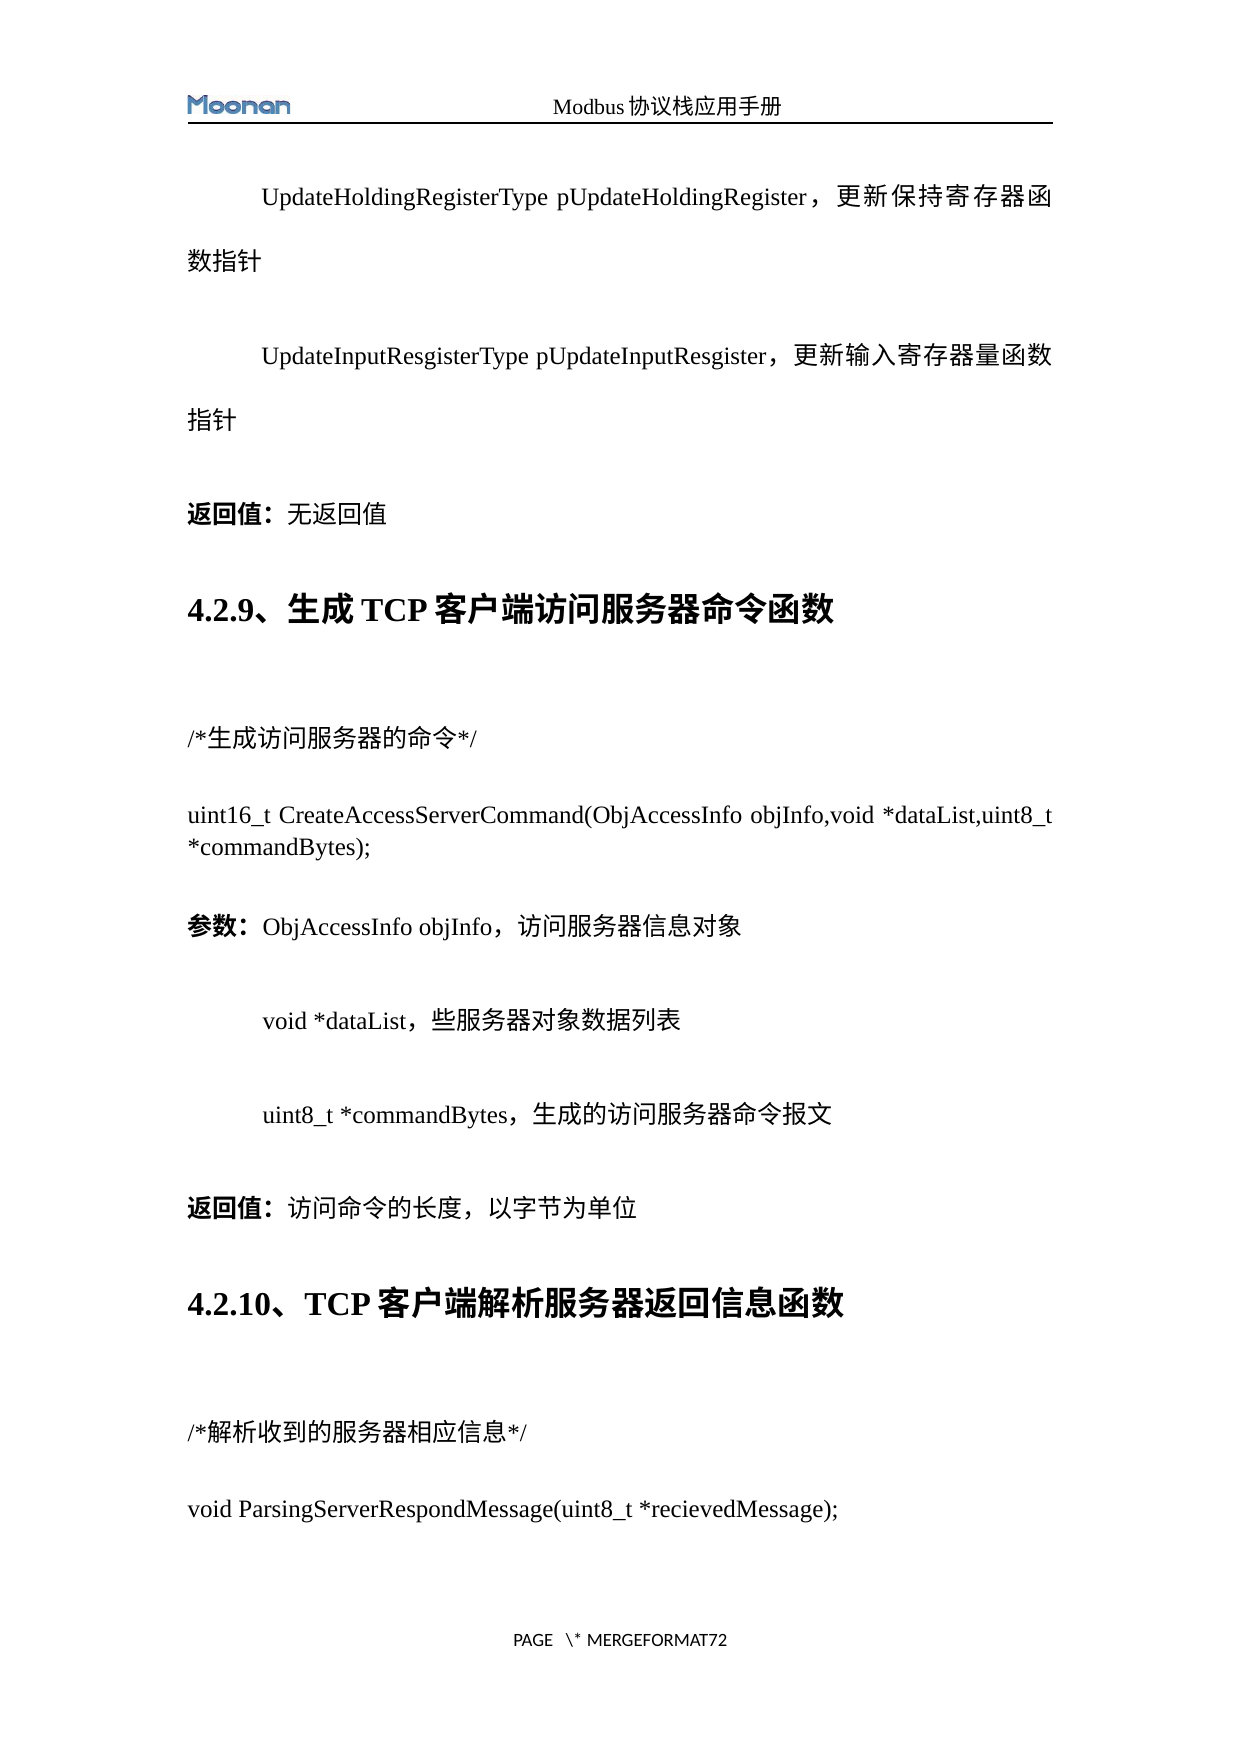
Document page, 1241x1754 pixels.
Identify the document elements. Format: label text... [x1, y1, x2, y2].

text /*解析收到的服务器相应信息*/ [187, 1398, 1053, 1463]
text void ParsingServerRespondMessage(uint8_t *recievedMessage); [187, 1492, 1053, 1525]
text 参数：ObjAccessInfo objInfo，访问服务器信息对象 [187, 892, 1053, 957]
text uint16_t CreateAccessServerCommand(ObjAccessInfo objInfo,void *dataList,uint8_t *commandBytes); [187, 798, 1053, 863]
text 返回值：无返回值 [187, 480, 1053, 545]
subtitle 4.2.10、TCP客户端解析服务器返回信息函数 [187, 1269, 1053, 1334]
text UpdateInputResgisterType pUpdateInputResgister，更新输入寄存器量函数指针 [187, 321, 1053, 451]
text void *dataList，些服务器对象数据列表 [187, 986, 1053, 1051]
picture [187, 95, 291, 114]
subtitle 4.2.9、生成TCP客户端访问服务器命令函数 [187, 574, 1053, 639]
text /*生成访问服务器的命令*/ [187, 704, 1053, 769]
text UpdateHoldingRegisterType pUpdateHoldingRegister，更新保持寄存器函数指针 [187, 162, 1053, 292]
text uint8_t *commandBytes，生成的访问服务器命令报文 [187, 1080, 1053, 1145]
text 返回值：访问命令的长度，以字节为单位 [187, 1174, 1053, 1239]
